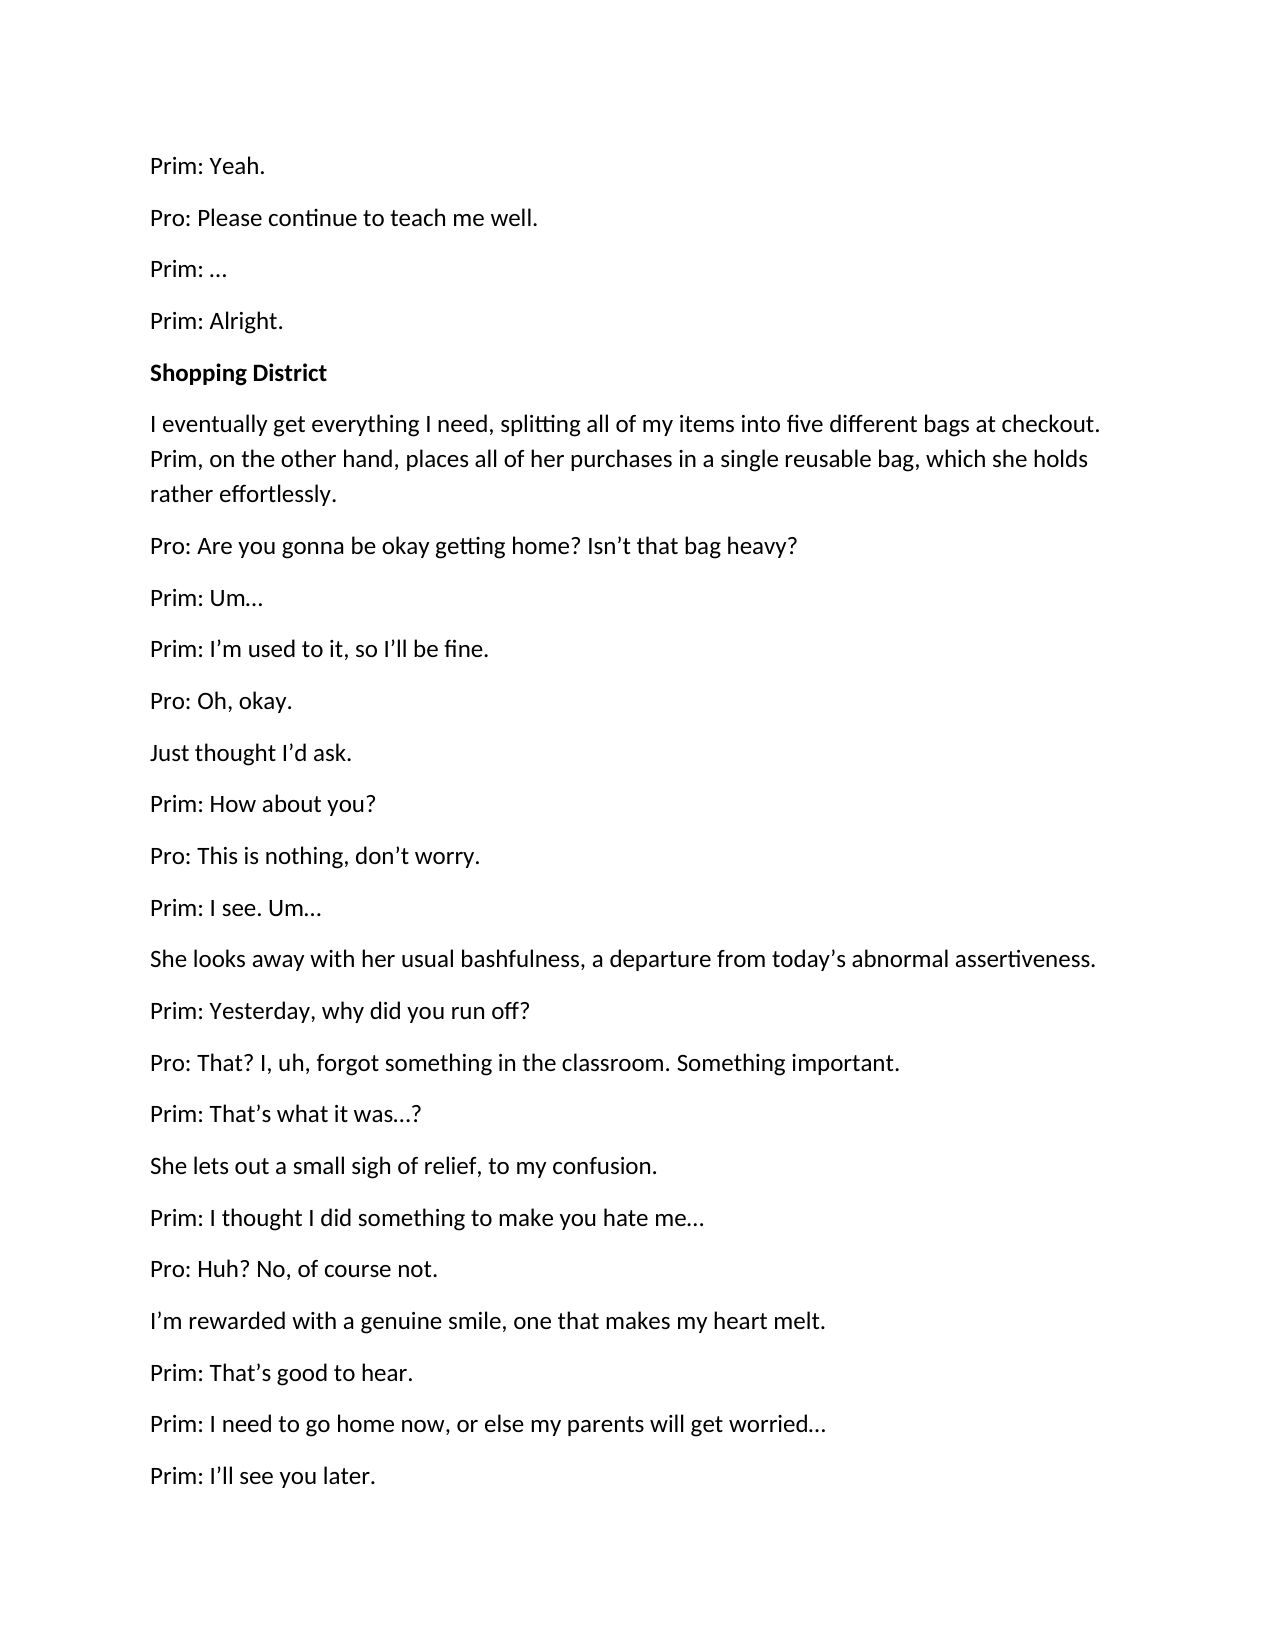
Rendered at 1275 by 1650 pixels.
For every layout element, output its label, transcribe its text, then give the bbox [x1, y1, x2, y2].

text Shopping District [150, 357, 1125, 387]
text Pro: Are you gonna be okay getting home? Isn’t that bag heavy? [150, 530, 1125, 561]
text Pro: Please continue to teach me well. [150, 202, 1125, 232]
text Pro: Oh, okay. [150, 685, 1125, 716]
text Pro: This is nothing, don’t worry. [150, 840, 1125, 871]
text Pro: Huh? No, of course not. [150, 1253, 1125, 1284]
text Prim: I see. Um… [150, 892, 1125, 922]
text She looks away with her usual bashfulness, a departure from today’s abnormal assertiveness. [150, 943, 1125, 974]
text Prim: I’m used to it, so I’ll be fine. [150, 633, 1125, 664]
text Prim: I thought I did something to make you hate me… [150, 1202, 1125, 1232]
text I’m rewarded with a genuine smile, one that makes my heart melt. [150, 1305, 1125, 1336]
text Pro: That? I, uh, forgot something in the classroom. Something important. [150, 1047, 1125, 1077]
text Prim: Yesterday, why did you run off? [150, 995, 1125, 1026]
text Prim: That’s what it was…? [150, 1098, 1125, 1129]
text Prim: How about you? [150, 788, 1125, 819]
text Prim: Um… [150, 582, 1125, 612]
text Prim: That’s good to hear. [150, 1357, 1125, 1387]
text Prim: … [150, 253, 1125, 284]
text Prim: Yeah. [150, 150, 1125, 181]
text Prim: I need to go home now, or else my parents will get worried… [150, 1408, 1125, 1439]
text Prim: I’ll see you later. [150, 1460, 1125, 1491]
text I eventually get everything I need, splitting all of my items into five different bags at checkout. Prim, on the other hand, places all of her purchases in a single reusable bag, which she holds rather effortlessly. [150, 408, 1125, 509]
text She lets out a small sigh of relief, to my confusion. [150, 1150, 1125, 1181]
text Just thought I’d ask. [150, 737, 1125, 767]
text Prim: Alright. [150, 305, 1125, 336]
